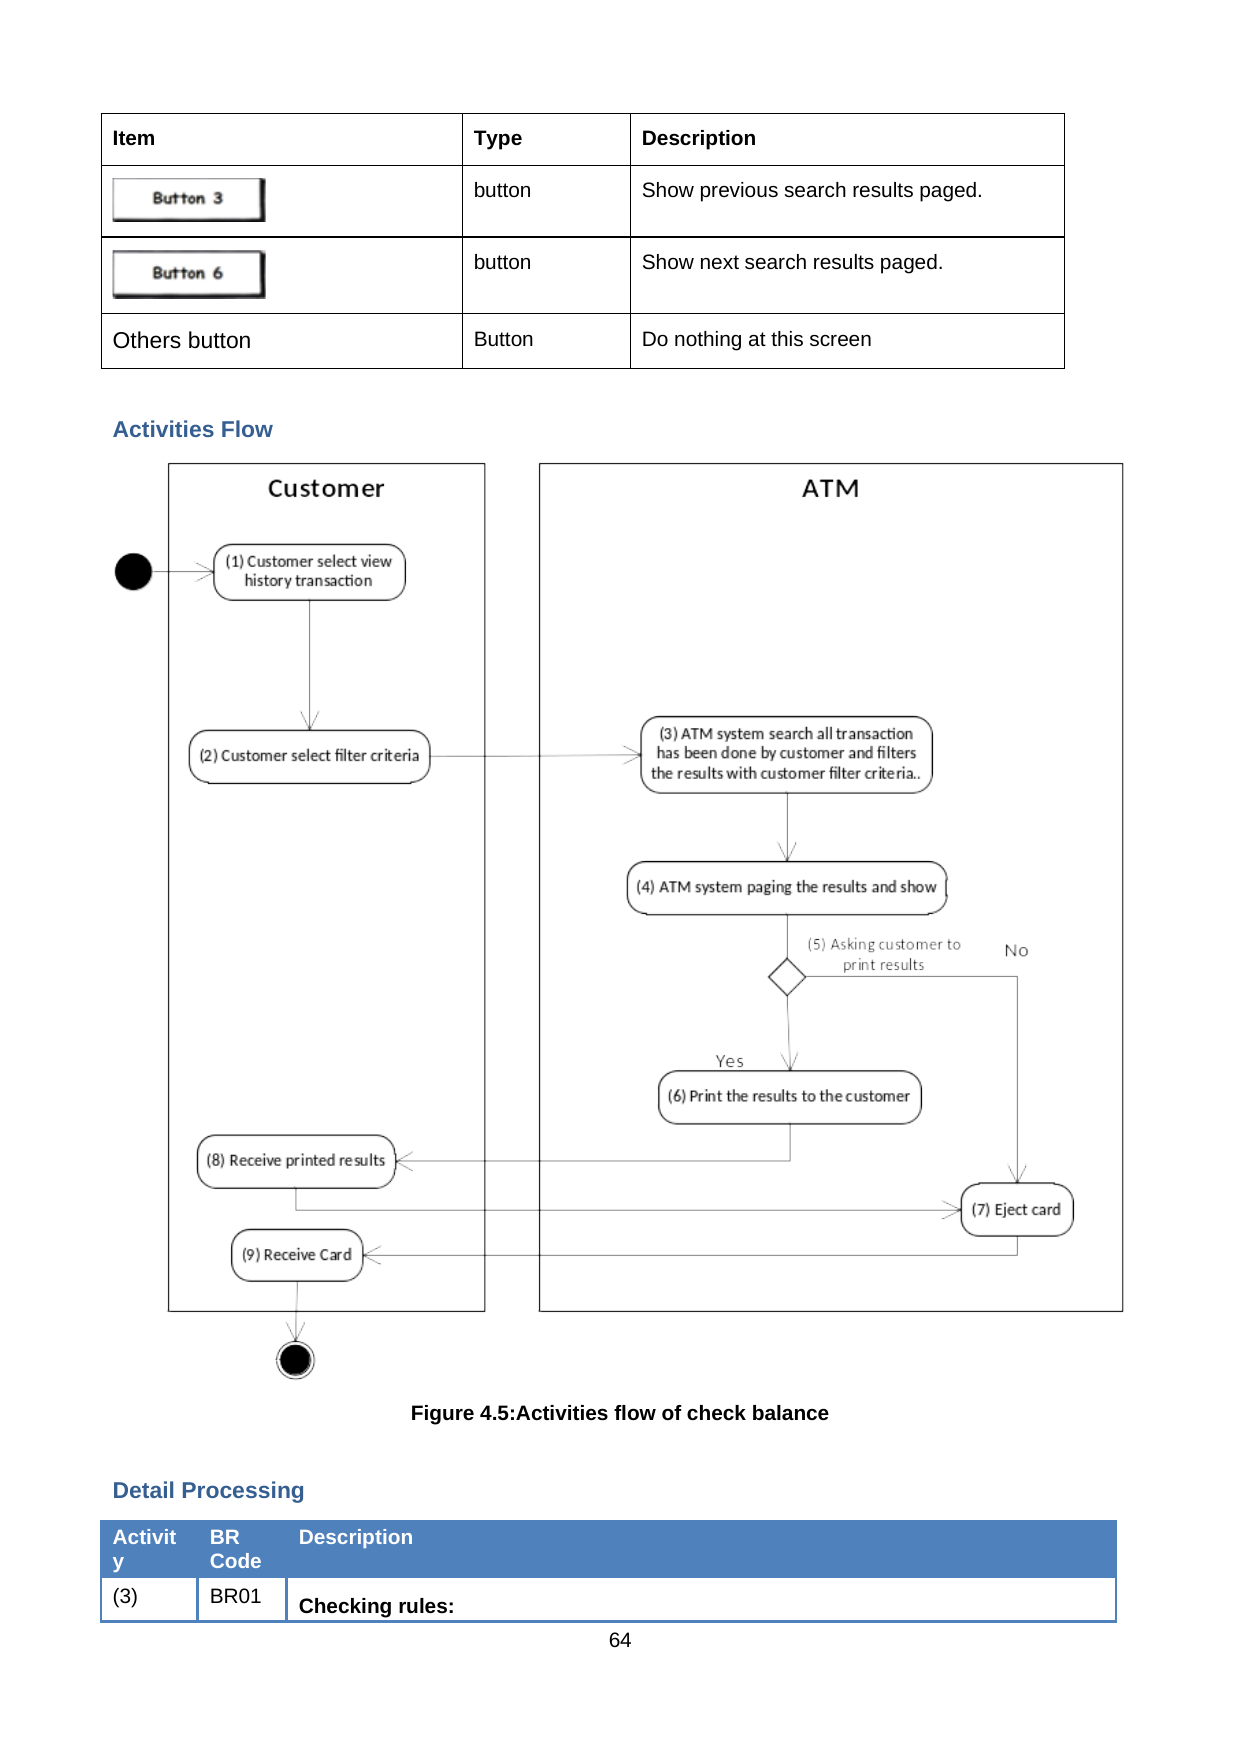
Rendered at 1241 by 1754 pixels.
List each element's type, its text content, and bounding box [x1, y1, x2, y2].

picture [112, 178, 266, 222]
text Figure 4.5:Activities flow of check balance [112, 1398, 1128, 1425]
table_cell button [463, 238, 630, 313]
table_cell [102, 238, 462, 313]
table_cell Others button [102, 314, 462, 367]
table_header Description [631, 114, 1064, 164]
table_cell Show next search results paged. [631, 238, 1064, 313]
table_header Type [463, 114, 630, 164]
table_cell [102, 166, 462, 236]
table_header Item [102, 114, 462, 164]
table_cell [288, 1578, 1115, 1620]
table_cell button [463, 166, 630, 236]
table_cell BR01 [199, 1578, 285, 1620]
table_cell Show previous search results paged. [631, 166, 1064, 236]
subtitle Detail Processing [112, 1477, 1128, 1503]
table_header Description [288, 1522, 1115, 1576]
subtitle Activities Flow [112, 416, 1128, 443]
table_cell (3) [102, 1578, 196, 1620]
table_header BR Code [199, 1522, 285, 1576]
table_cell Do nothing at this screen [631, 314, 1064, 367]
picture [112, 250, 266, 299]
table_cell Button [463, 314, 630, 367]
table_header Activity [102, 1522, 196, 1576]
